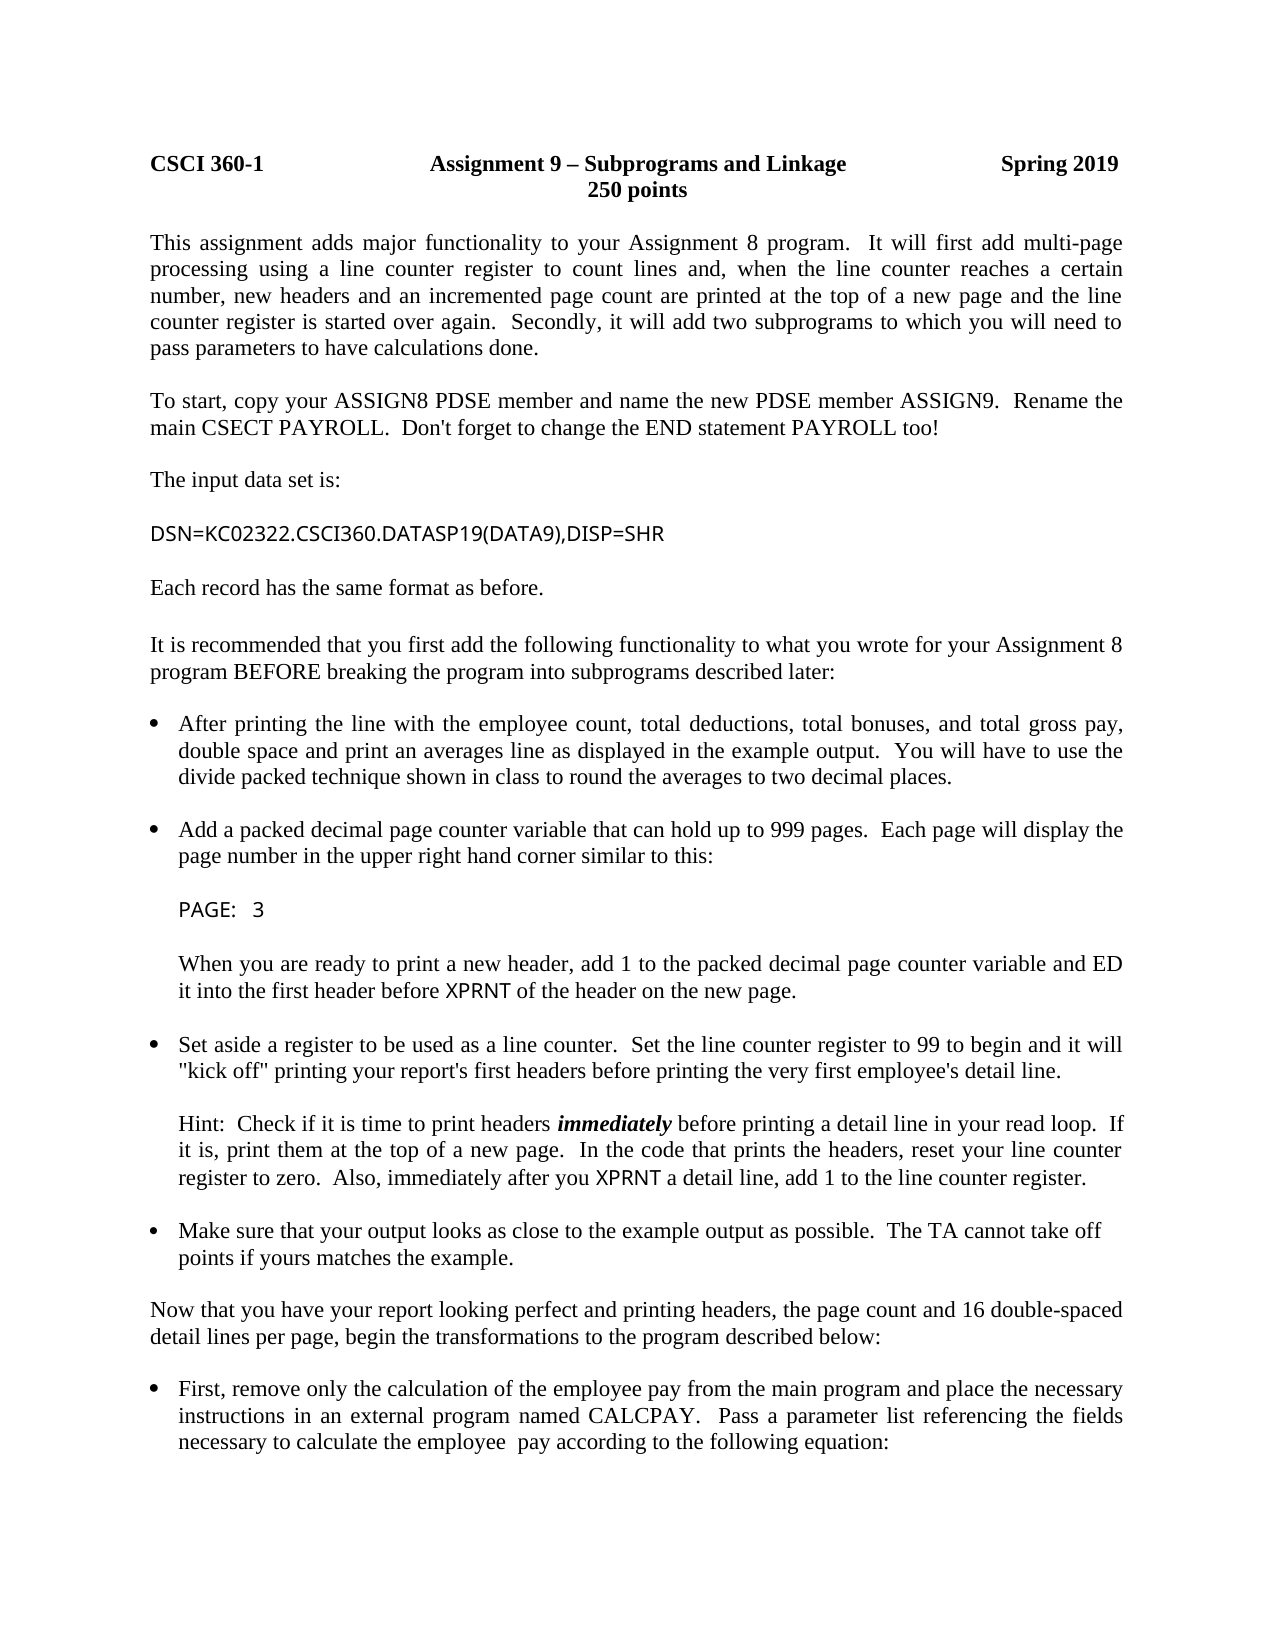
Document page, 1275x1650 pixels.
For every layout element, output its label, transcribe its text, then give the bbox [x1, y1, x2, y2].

text 250 points [150, 176, 1125, 203]
text To start, copy your ASSIGN8 PDSE member and name the new PDSE member ASSIGN9. Rename the main CSECT PAYROLL. Don't forget to change the END statement PAYROLL too! [150, 387, 1125, 440]
text CSCI 360-1 Assignment 9 – Subprograms and Linkage Spring 2019 [150, 150, 1125, 176]
list Set aside a register to be used as a line counter. Set the line counter register to 99 to begin and it will "kick off" printing your report's first headers before printing the very first employee's detail line. [150, 1031, 1125, 1083]
list First, remove only the calculation of the employee pay from the main program and place the necessary instructions in an external program named CALCPAY. Pass a parameter list referencing the fields necessary to calculate the employee pay according to the following equation: [150, 1376, 1125, 1454]
text It is recommended that you first add the following functionality to what you wrote for your Assignment 8 program BEFORE breaking the program into subprograms described later: [150, 631, 1125, 684]
text The input data set is: [150, 466, 1125, 493]
text This assignment adds major functionality to your Assignment 8 program. It will first add multi-page processing using a line counter register to count lines and, when the line counter reaches a certain number, new headers and an incremented page count are printed at the top of a new page and the line counter register is started over again. Secondly, it will add two subprograms to which you will need to pass parameters to have calculations done. [150, 229, 1125, 361]
list Hint: Check if it is time to print headers immediately before printing a detail line in your read loop. If it is, print them at the top of a new page. In the code that prints the headers, reset your line counter register to zero. Also, immediately after you XPRNT a detail line, add 1 to the line counter register. [178, 1110, 1125, 1191]
list When you are ready to print a new header, add 1 to the packed decimal page counter variable and ED it into the first header before XPRNT of the header on the new page. [178, 950, 1125, 1004]
list After printing the line with the employee count, total deductions, total bonuses, and total gross pay, double space and print an averages line as displayed in the example output. You will have to use the divide packed technique shown in class to round the averages to two decimal places. [150, 710, 1125, 789]
text Now that you have your report looking perfect and printing headers, the page count and 16 double-spaced detail lines per page, begin the transformations to the program described below: [150, 1296, 1125, 1349]
list PAGE: 3 [178, 895, 1125, 923]
list Make sure that your output looks as close to the example output as possible. The TA cannot take off points if yours matches the example. [150, 1217, 1125, 1270]
text Each record has the same format as before. [150, 574, 1125, 600]
list Add a packed decimal page counter variable that can hold up to 999 pages. Each page will display the page number in the upper right hand corner similar to this: [150, 816, 1125, 868]
text DSN=KC02322.CSCI360.DATASP19(DATA9),DISP=SHR [150, 519, 1125, 547]
